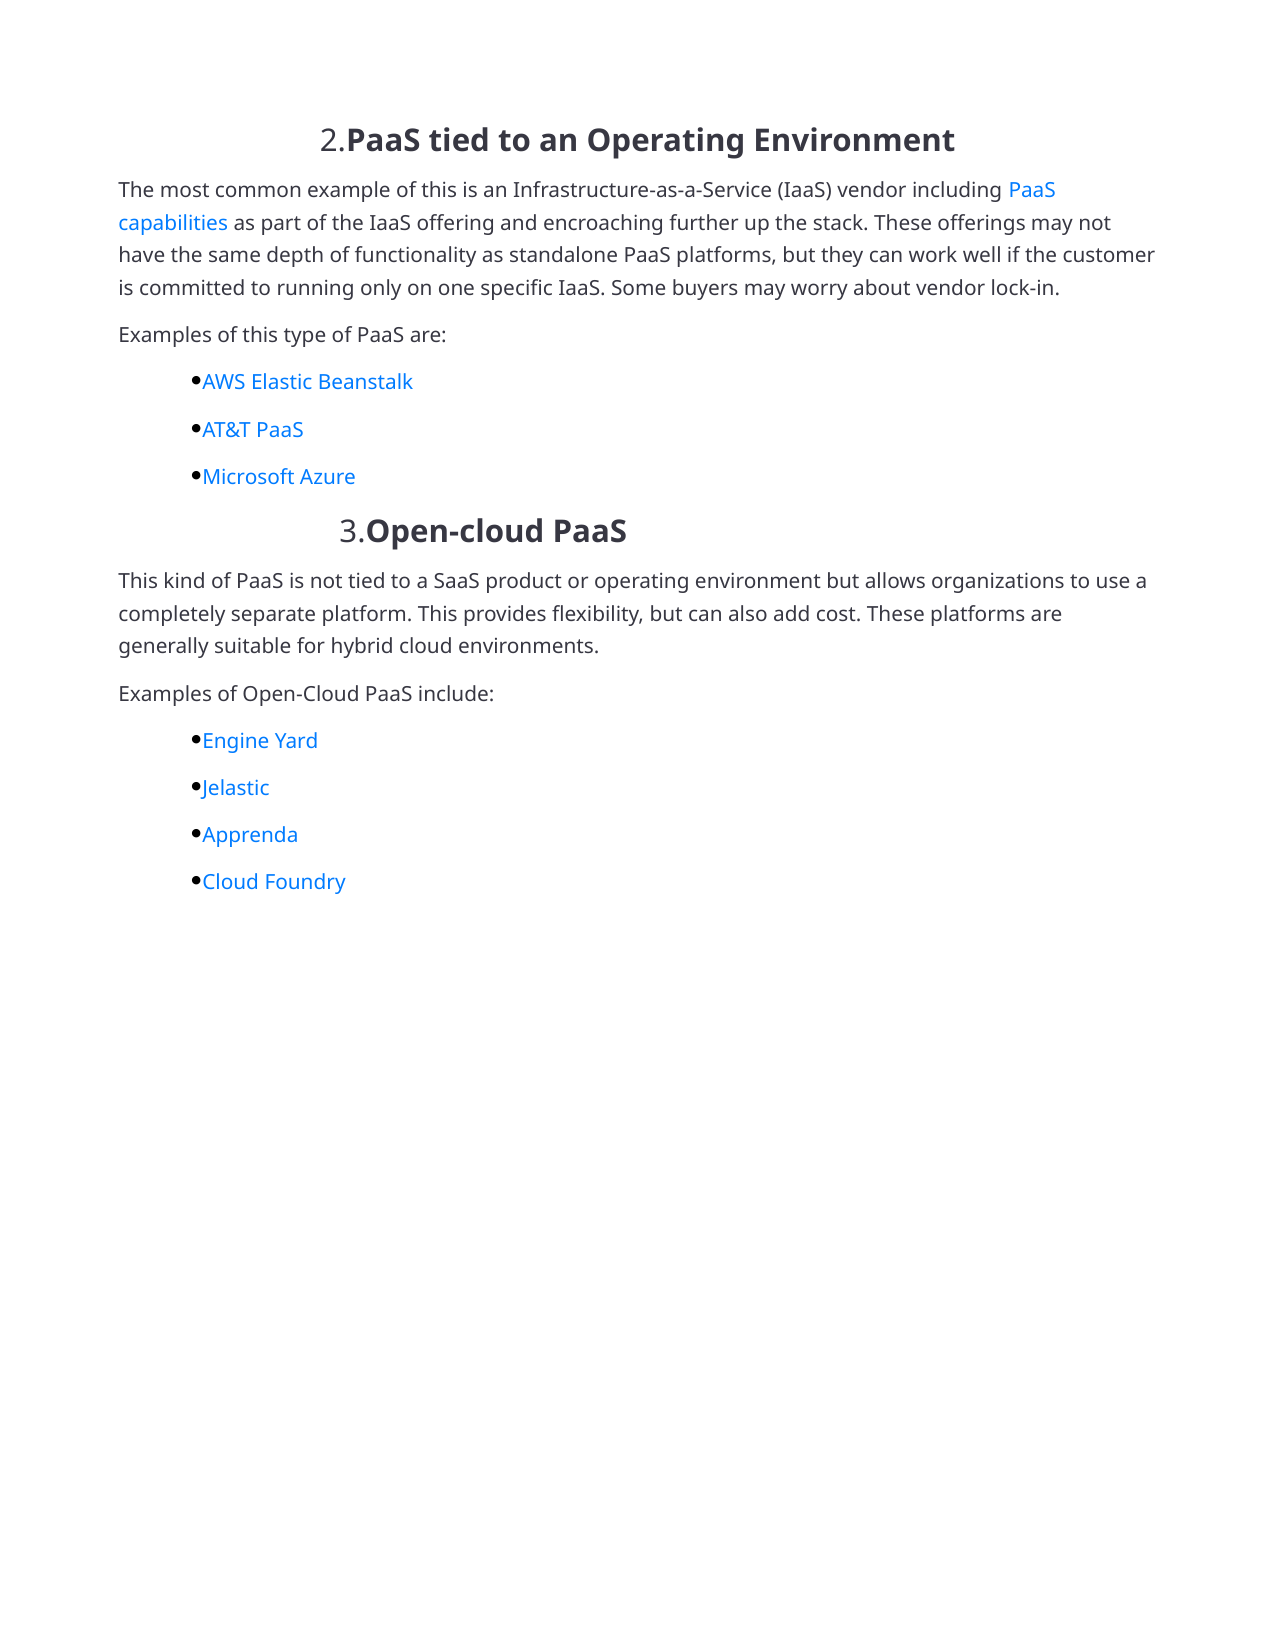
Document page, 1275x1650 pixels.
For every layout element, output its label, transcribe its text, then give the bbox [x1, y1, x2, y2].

list AT&T PaaS [192, 415, 1157, 443]
text This kind of PaaS is not tied to a SaaS product or operating environment but allows organizations to use a completely separate platform. This provides flexibility, but can also add cost. These platforms are generally suitable for hybrid cloud environments. [118, 566, 1157, 660]
list AWS Elastic Beanstalk [192, 367, 1157, 396]
list Microsoft Azure [192, 462, 1157, 490]
subtitle 3.Open-cloud PaaS [339, 509, 1157, 552]
list Cloud Foundry [192, 867, 1157, 896]
subtitle 2.PaaS tied to an Operating Environment [118, 118, 1157, 161]
list Apprenda [192, 820, 1157, 849]
text Examples of Open-Cloud PaaS include: [118, 679, 1157, 707]
list Jelastic [192, 773, 1157, 801]
text The most common example of this is an Infrastructure-as-a-Service (IaaS) vendor including PaaS capabilities as part of the IaaS offering and encroaching further up the stack. These offerings may not have the same depth of functionality as standalone PaaS platforms, but they can work well if the customer is committed to running only on one specific IaaS. Some buyers may worry about vendor lock-in. [118, 175, 1157, 302]
list Engine Yard [192, 726, 1157, 754]
text Examples of this type of PaaS are: [118, 320, 1157, 349]
